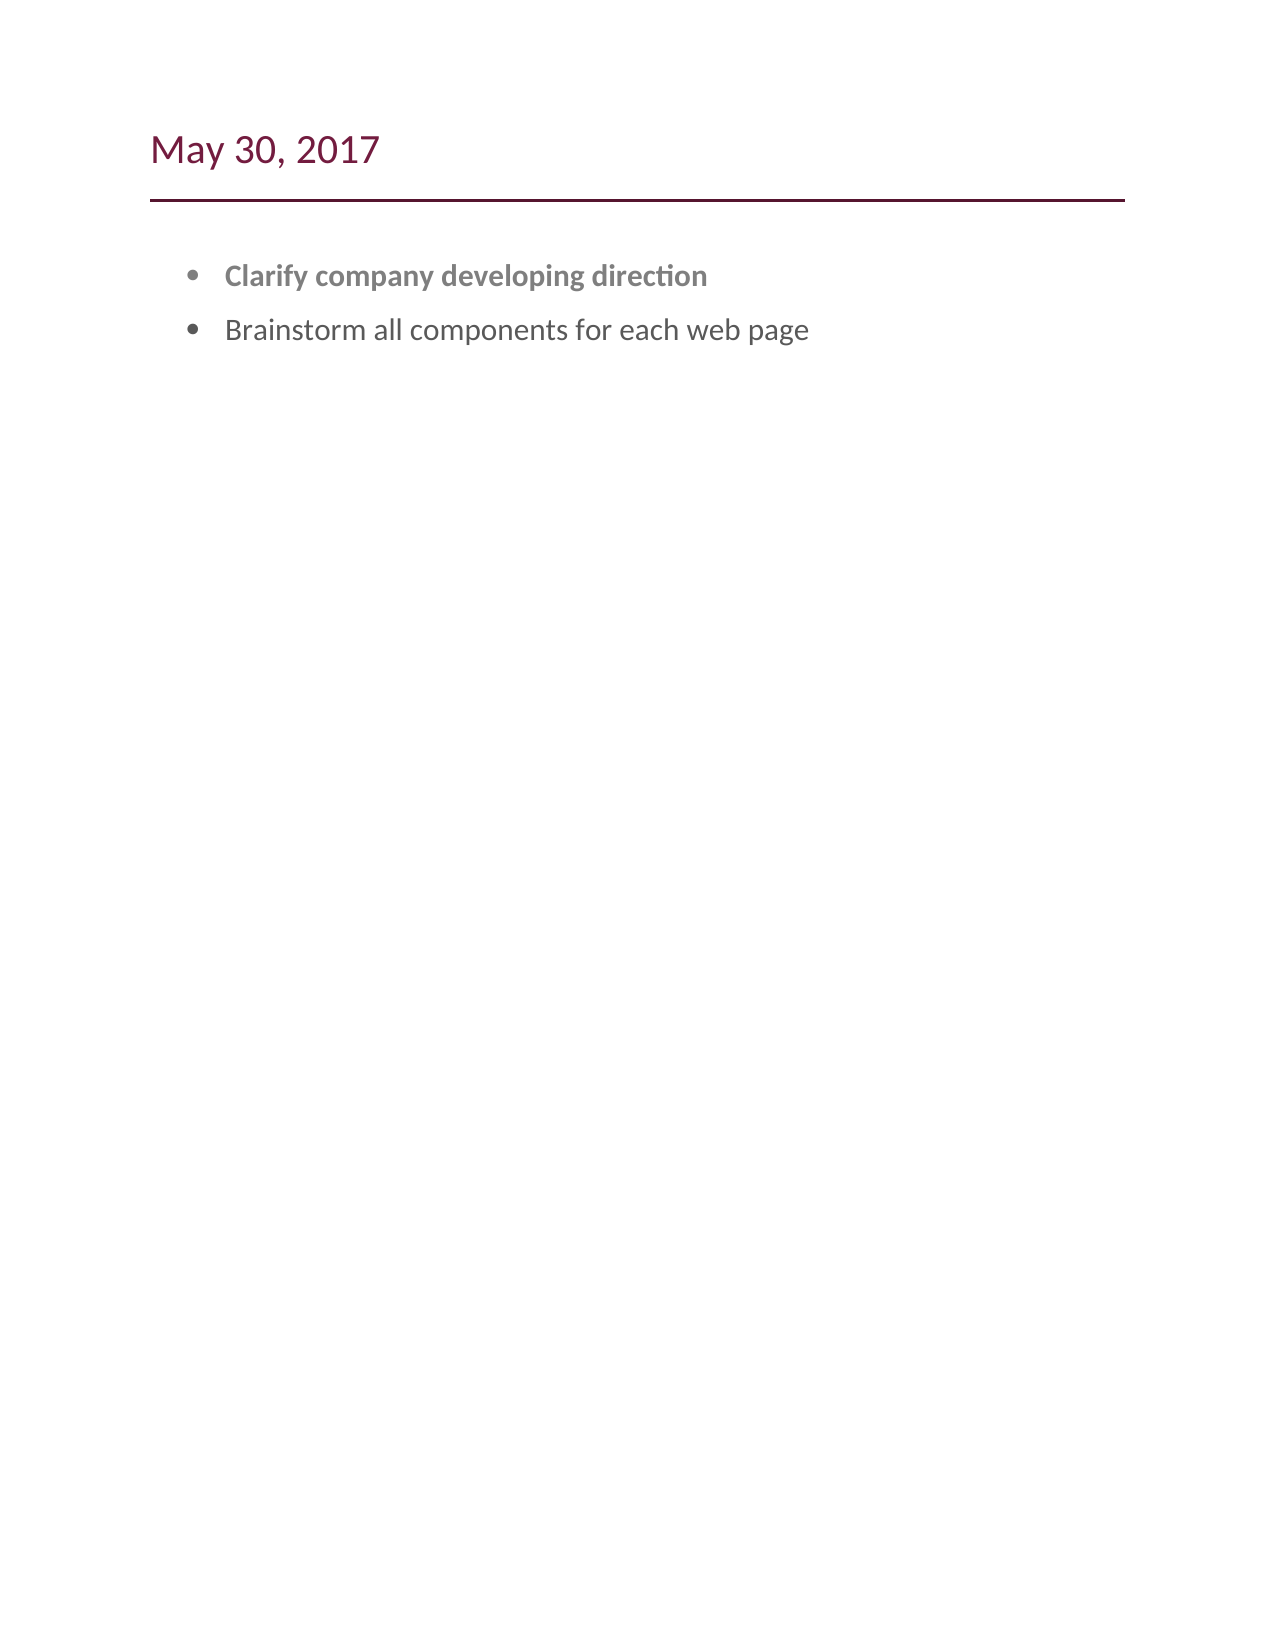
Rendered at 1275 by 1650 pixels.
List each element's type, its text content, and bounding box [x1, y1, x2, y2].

subtitle May 30, 2017 [150, 123, 1125, 199]
list Brainstorm all components for each web page [187, 309, 1125, 348]
subtitle Clarify company developing direction [187, 256, 1125, 294]
